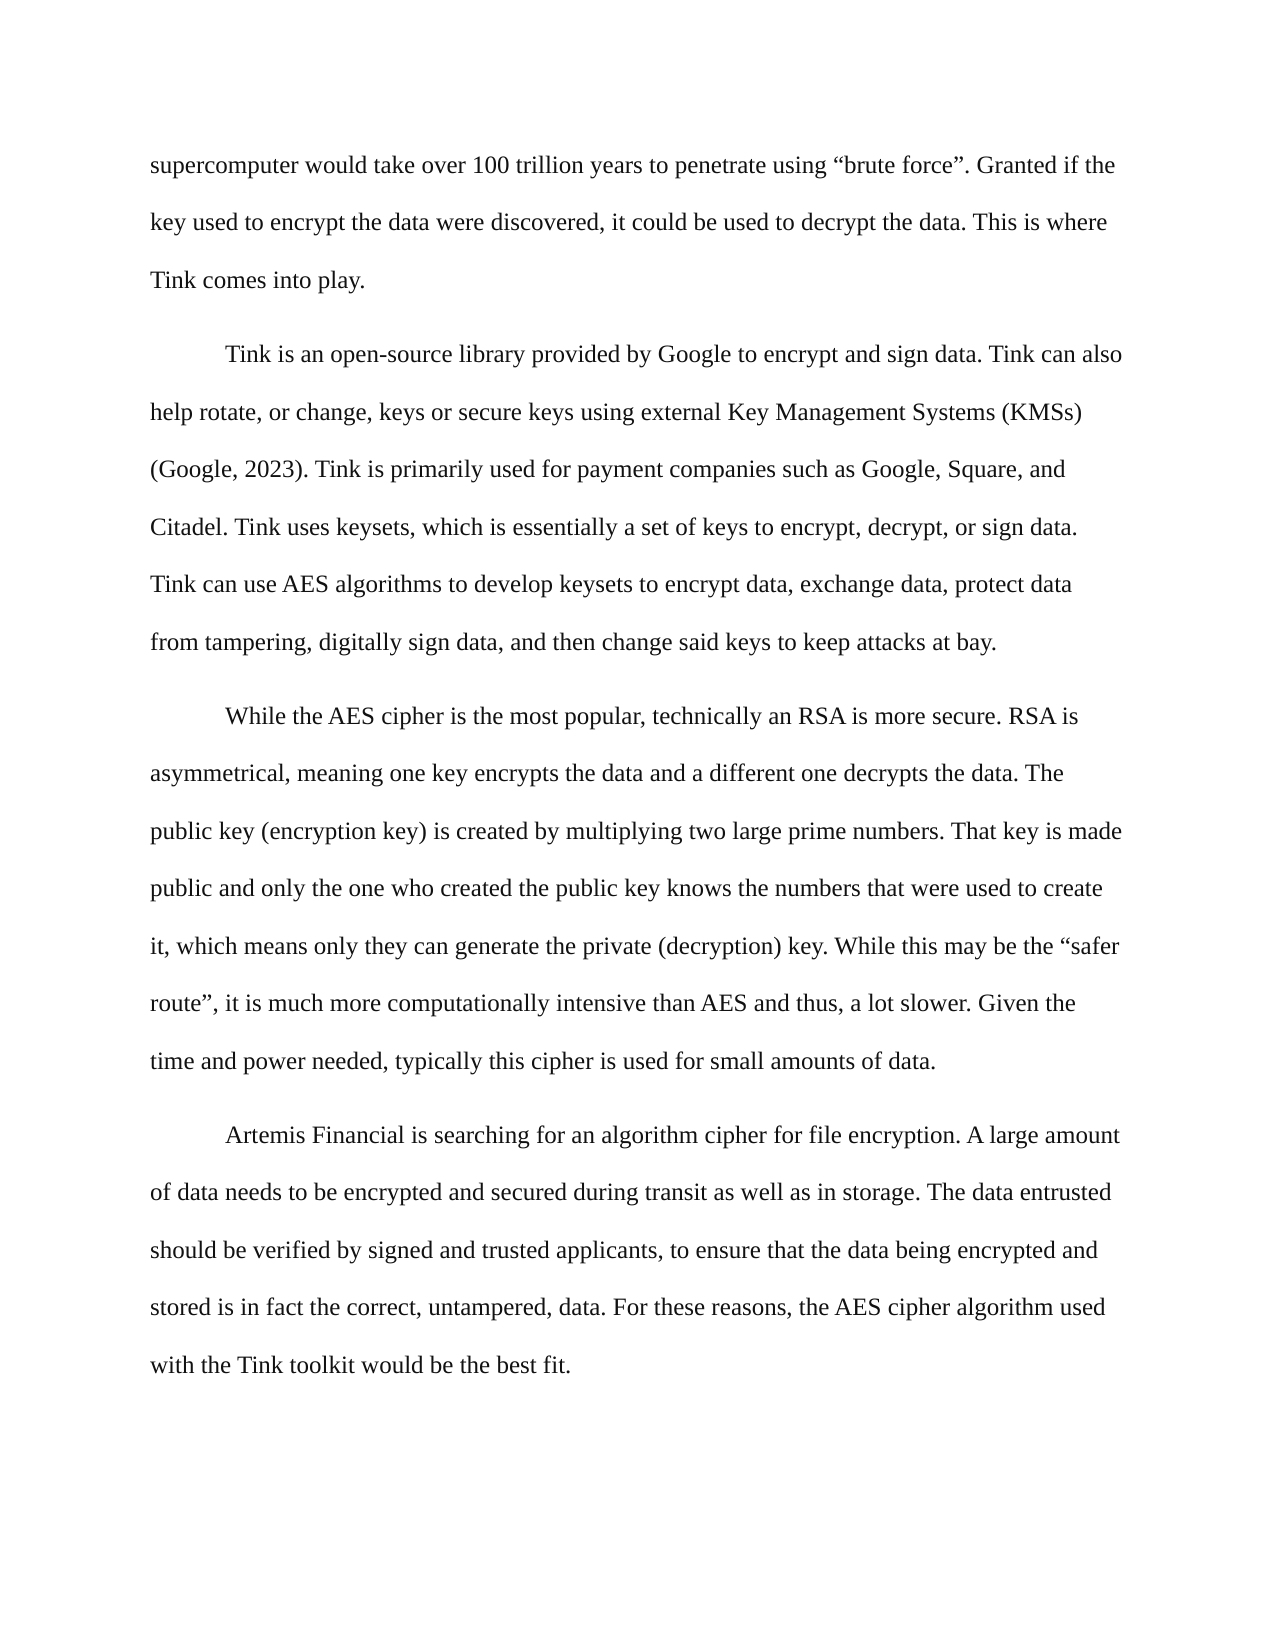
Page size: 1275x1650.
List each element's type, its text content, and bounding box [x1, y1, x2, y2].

text Artemis Financial is searching for an algorithm cipher for file encryption. A large amount of data needs to be encrypted and secured during transit as well as in storage. The data entrusted should be verified by signed and trusted applicants, to ensure that the data being encrypted and stored is in fact the correct, untampered, data. For these reasons, the AES cipher algorithm used with the Tink toolkit would be the best fit. [150, 1120, 1125, 1379]
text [150, 150, 1125, 294]
text While the AES cipher is the most popular, technically an RSA is more secure. RSA is asymmetrical, meaning one key encrypts the data and a different one decrypts the data. The public key (encryption key) is created by multiplying two large prime numbers. That key is made public and only the one who created the public key knows the numbers that were used to create it, which means only they can generate the private (decryption) key. While this may be the “safer route”, it is much more computationally intensive than AES and thus, a lot slower. Given the time and power needed, typically this cipher is used for small amounts of data. [150, 701, 1125, 1074]
text Tink is an open-source library provided by Google to encrypt and sign data. Tink can also help rotate, or change, keys or secure keys using external Key Management Systems (KMSs) (Google, 2023). Tink is primarily used for payment companies such as Google, Square, and Citadel. Tink uses keysets, which is essentially a set of keys to encrypt, decrypt, or sign data. Tink can use AES algorithms to develop keysets to encrypt data, exchange data, protect data from tampering, digitally sign data, and then change said keys to keep attacks at bay. [150, 339, 1125, 655]
